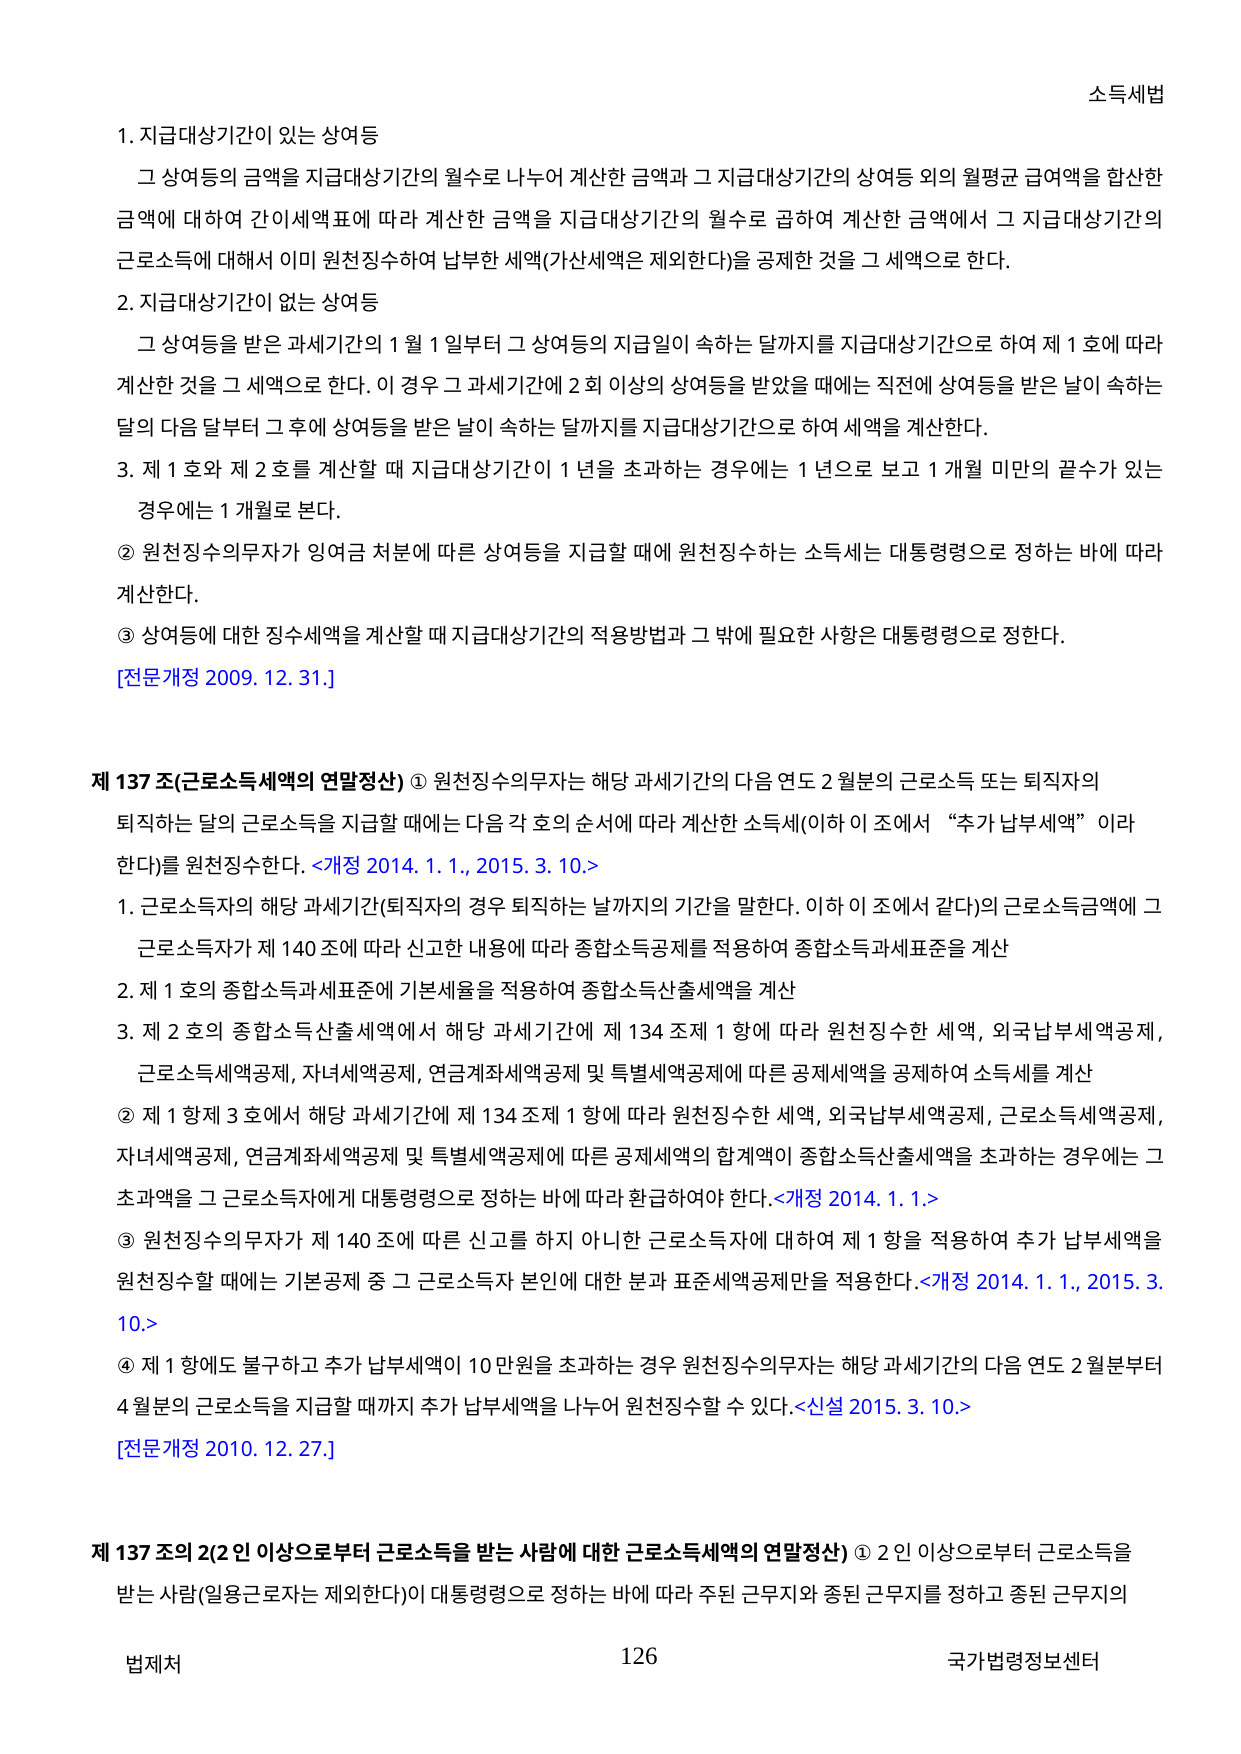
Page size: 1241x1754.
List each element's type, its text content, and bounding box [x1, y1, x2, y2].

text [전문개정 2009. 12. 31.] [117, 650, 1165, 692]
text ④ 제1항에도 불구하고 추가 납부세액이 10만원을 초과하는 경우 원천징수의무자는 해당 과세기간의 다음 연도 2월분부터 4월분의 근로소득을 지급할 때까지 추가 납부세액을 나누어 원천징수할 수 있다.<신설 2015. 3. 10.> [117, 1337, 1165, 1421]
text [92, 1525, 1165, 1608]
text [전문개정 2010. 12. 27.] [117, 1421, 1165, 1462]
text ② 제1항제3호에서 해당 과세기간에 제134조제1항에 따라 원천징수한 세액, 외국납부세액공제, 근로소득세액공제, 자녀세액공제, 연금계좌세액공제 및 특별세액공제에 따른 공제세액의 합계액이 종합소득산출세액을 초과하는 경우에는 그 초과액을 그 근로소득자에게 대통령령으로 정하는 바에 따라 환급하여야 한다.<개정 2014. 1. 1.> [117, 1087, 1165, 1212]
text 3. 제1호와 제2호를 계산할 때 지급대상기간이 1년을 초과하는 경우에는 1년으로 보고 1개월 미만의 끝수가 있는 경우에는 1개월로 본다. [117, 442, 1165, 525]
text 3. 제2호의 종합소득산출세액에서 해당 과세기간에 제134조제1항에 따라 원천징수한 세액, 외국납부세액공제, 근로소득세액공제, 자녀세액공제, 연금계좌세액공제 및 특별세액공제에 따른 공제세액을 공제하여 소득세를 계산 [117, 1004, 1165, 1087]
text 제137조(근로소득세액의 연말정산) ① 원천징수의무자는 해당 과세기간의 다음 연도 2월분의 근로소득 또는 퇴직자의 퇴직하는 달의 근로소득을 지급할 때에는 다음 각 호의 순서에 따라 계산한 소득세(이하 이 조에서 “추가 납부세액”이라 한다)를 원천징수한다. <개정 2014. 1. 1., 2015. 3. 10.> [92, 754, 1165, 879]
text ② 원천징수의무자가 잉여금 처분에 따른 상여등을 지급할 때에 원천징수하는 소득세는 대통령령으로 정하는 바에 따라 계산한다. [117, 525, 1165, 608]
text 2. 제1호의 종합소득과세표준에 기본세율을 적용하여 종합소득산출세액을 계산 [117, 962, 1165, 1004]
text 그 상여등을 받은 과세기간의 1월 1일부터 그 상여등의 지급일이 속하는 달까지를 지급대상기간으로 하여 제1호에 따라 계산한 것을 그 세액으로 한다. 이 경우 그 과세기간에 2회 이상의 상여등을 받았을 때에는 직전에 상여등을 받은 날이 속하는 달의 다음 달부터 그 후에 상여등을 받은 날이 속하는 달까지를 지급대상기간으로 하여 세액을 계산한다. [117, 317, 1165, 442]
text 1. 근로소득자의 해당 과세기간(퇴직자의 경우 퇴직하는 날까지의 기간을 말한다. 이하 이 조에서 같다)의 근로소득금액에 그 근로소득자가 제140조에 따라 신고한 내용에 따라 종합소득공제를 적용하여 종합소득과세표준을 계산 [117, 879, 1165, 962]
text 그 상여등의 금액을 지급대상기간의 월수로 나누어 계산한 금액과 그 지급대상기간의 상여등 외의 월평균 급여액을 합산한 금액에 대하여 간이세액표에 따라 계산한 금액을 지급대상기간의 월수로 곱하여 계산한 금액에서 그 지급대상기간의 근로소득에 대해서 이미 원천징수하여 납부한 세액(가산세액은 제외한다)을 공제한 것을 그 세액으로 한다. [117, 150, 1165, 275]
text 2. 지급대상기간이 없는 상여등 [117, 275, 1165, 317]
text ③ 상여등에 대한 징수세액을 계산할 때 지급대상기간의 적용방법과 그 밖에 필요한 사항은 대통령령으로 정한다. [117, 608, 1165, 650]
text ③ 원천징수의무자가 제140조에 따른 신고를 하지 아니한 근로소득자에 대하여 제1항을 적용하여 추가 납부세액을 원천징수할 때에는 기본공제 중 그 근로소득자 본인에 대한 분과 표준세액공제만을 적용한다.<개정 2014. 1. 1., 2015. 3. 10.> [117, 1212, 1165, 1337]
text 1. 지급대상기간이 있는 상여등 [117, 108, 1165, 150]
